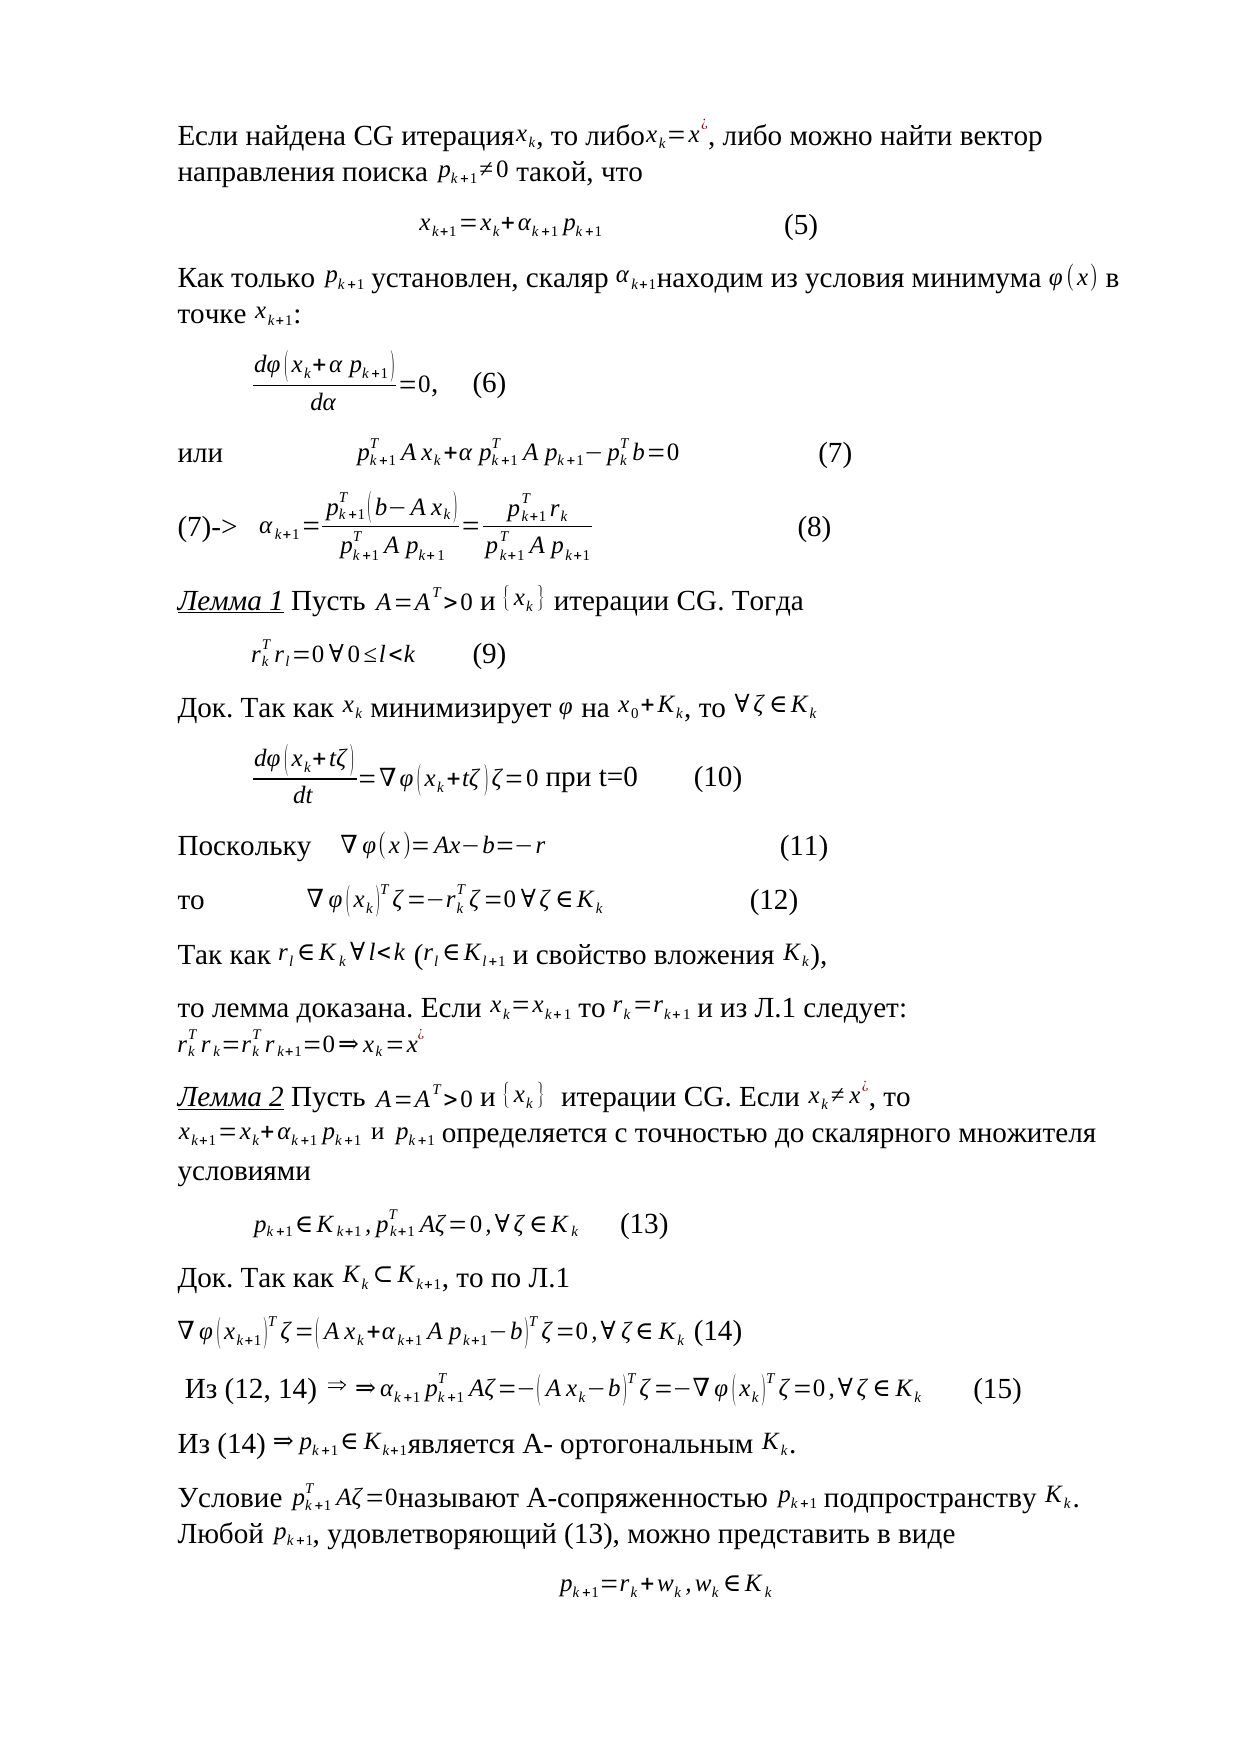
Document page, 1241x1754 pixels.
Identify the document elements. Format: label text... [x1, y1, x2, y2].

text Лемма 1 Пусть и итерации CG. Тогда [177, 583, 1152, 616]
text (14) [177, 1313, 1152, 1350]
text Условие называют A-сопряженностью подпространству . Любой , удовлетворяющий (13), можно представить в виде [177, 1479, 1152, 1550]
text Из (12, 14) (15) [177, 1370, 1152, 1407]
text (7)-> (8) [177, 488, 1152, 563]
text Лемма 2 Пусть и итерации CG. Если , то определяется с точностью до скалярного множителя условиями [177, 1079, 1152, 1186]
text (5) [177, 207, 1152, 241]
text или (7) [177, 434, 1152, 469]
text Из (14) является A- ортогональным . [177, 1426, 1152, 1460]
text Док. Так как минимизирует на , то [177, 690, 1152, 723]
text Поскольку (11) [177, 828, 1152, 861]
text Как только установлен, скаляр находим из условия минимума в точке : [177, 260, 1152, 329]
text (9) [177, 636, 1152, 670]
text (13) [177, 1206, 1152, 1241]
text то (12) [177, 881, 1152, 918]
text Так как ( и свойство вложения ), [177, 937, 1152, 971]
text при t=0 (10) [177, 742, 1152, 808]
text Док. Так как , то по Л.1 [177, 1260, 1152, 1293]
text Если найдена CG итерация, то либо, либо можно найти вектор направления поиска такой, что [177, 118, 1152, 188]
text , (6) [177, 349, 1152, 415]
text то лемма доказана. Если то и из Л.1 следует: [177, 990, 1152, 1061]
